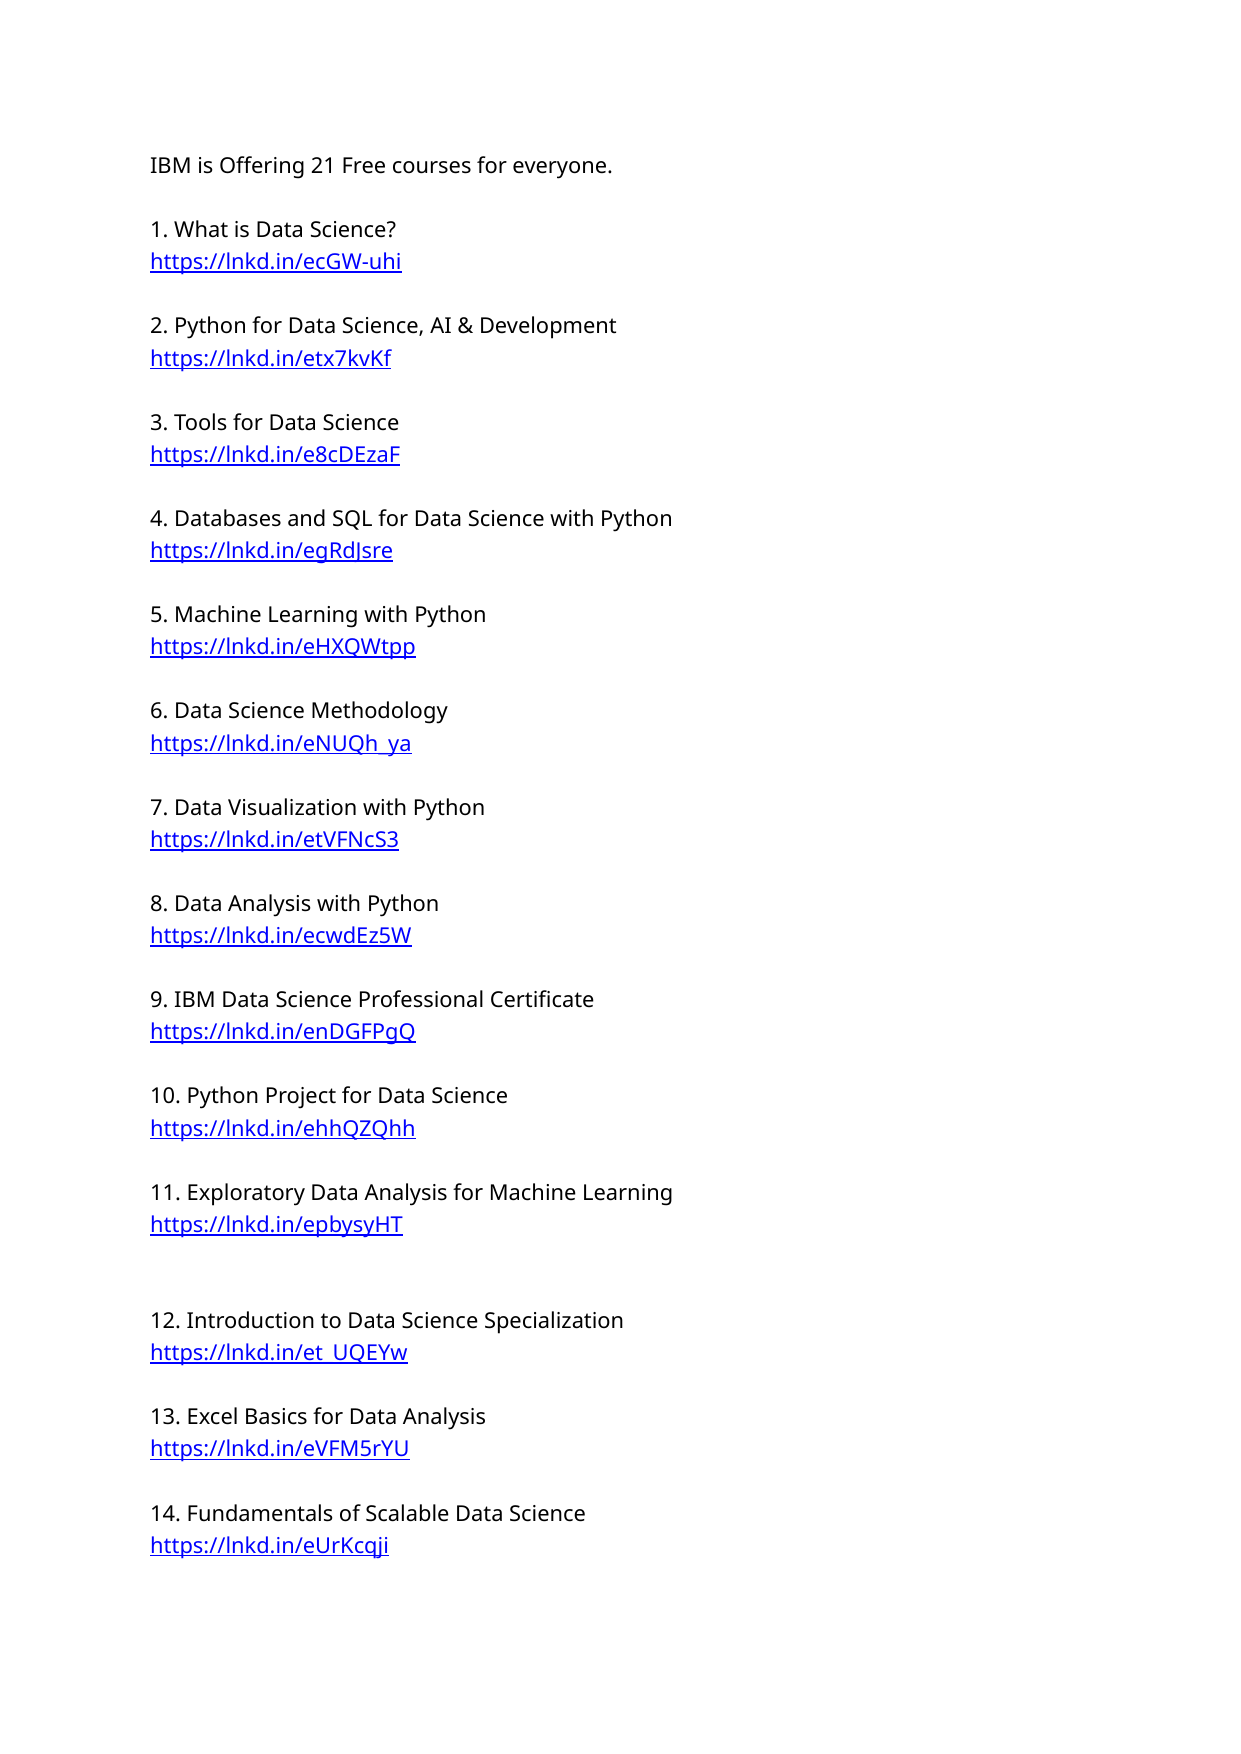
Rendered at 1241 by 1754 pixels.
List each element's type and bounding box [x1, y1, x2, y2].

text [150, 150, 1090, 1591]
